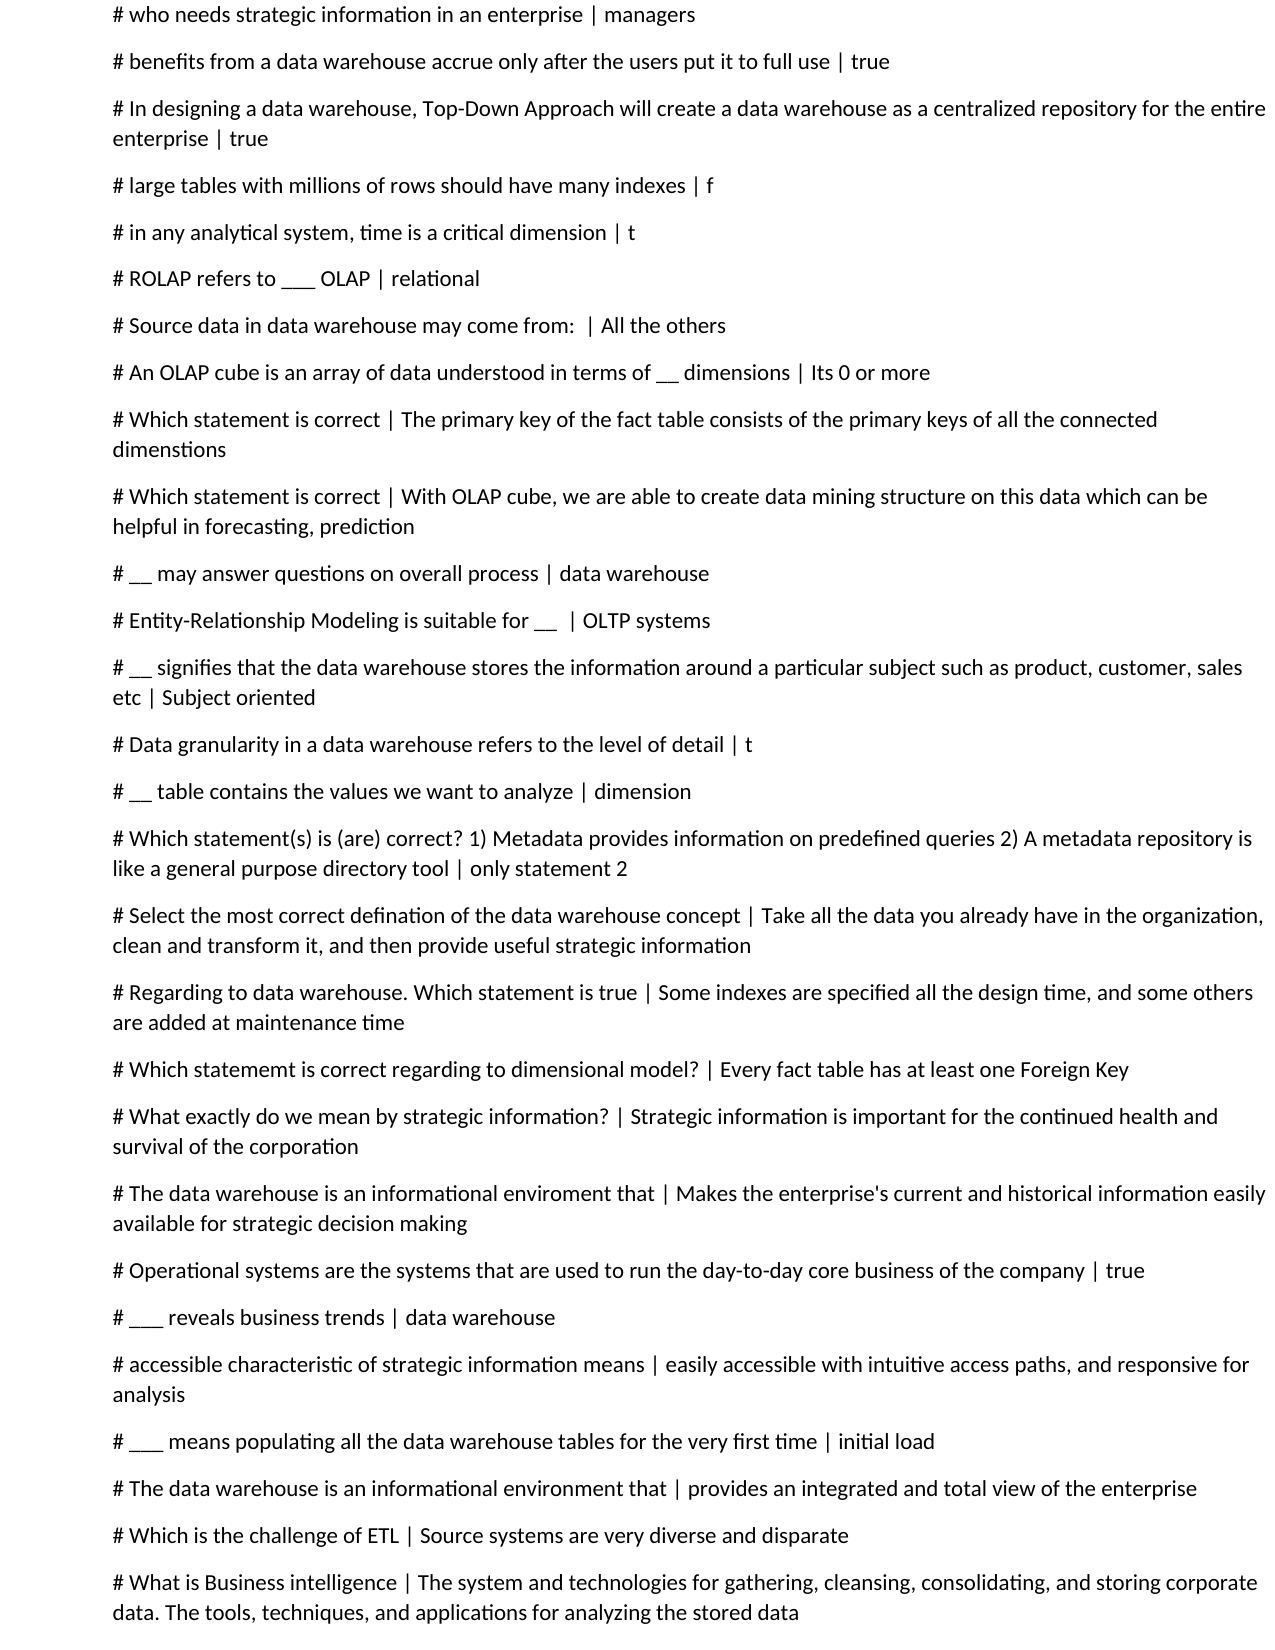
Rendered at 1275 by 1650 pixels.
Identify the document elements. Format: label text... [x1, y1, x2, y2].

text # Data granularity in a data warehouse refers to the level of detail | t [112, 730, 1275, 758]
text # What exactly do we mean by strategic information? | Strategic information is important for the continued health and survival of the corporation [112, 1102, 1275, 1160]
text # Regarding to data warehouse. Which statement is true | Some indexes are specified all the design time, and some others are added at maintenance time [112, 978, 1275, 1036]
text # Which statement is correct | The primary key of the fact table consists of the primary keys of all the connected dimenstions [112, 405, 1275, 463]
text # Which statememt is correct regarding to dimensional model? | Every fact table has at least one Foreign Key [112, 1055, 1275, 1083]
text # benefits from a data warehouse accrue only after the users put it to full use | true [112, 47, 1275, 75]
text # Source data in data warehouse may come from: | All the others [112, 311, 1275, 339]
text # ___ reveals business trends | data warehouse [112, 1303, 1275, 1331]
text # Operational systems are the systems that are used to run the day-to-day core business of the company | true [112, 1256, 1275, 1284]
text # large tables with millions of rows should have many indexes | f [112, 171, 1275, 199]
text # in any analytical system, time is a critical dimension | t [112, 218, 1275, 246]
text # Select the most correct defination of the data warehouse concept | Take all the data you already have in the organization, clean and transform it, and then provide useful strategic information [112, 901, 1275, 959]
text # who needs strategic information in an enterprise | managers [112, 0, 1275, 28]
text # An OLAP cube is an array of data understood in terms of __ dimensions | Its 0 or more [112, 358, 1275, 386]
text # In designing a data warehouse, Top-Down Approach will create a data warehouse as a centralized repository for the entire enterprise | true [112, 94, 1275, 152]
text # __ table contains the values we want to analyze | dimension [112, 777, 1275, 805]
text # __ signifies that the data warehouse stores the information around a particular subject such as product, customer, sales etc | Subject oriented [112, 653, 1275, 711]
text # ROLAP refers to ___ OLAP | relational [112, 264, 1275, 293]
text # Which statement(s) is (are) correct? 1) Metadata provides information on predefined queries 2) A metadata repository is like a general purpose directory tool | only statement 2 [112, 824, 1275, 882]
text # What is Business intelligence | The system and technologies for gathering, cleansing, consolidating, and storing corporate data. The tools, techniques, and applications for analyzing the stored data [112, 1568, 1275, 1626]
text # The data warehouse is an informational environment that | provides an integrated and total view of the enterprise [112, 1474, 1275, 1502]
text # Which is the challenge of ETL | Source systems are very diverse and disparate [112, 1521, 1275, 1549]
text # ___ means populating all the data warehouse tables for the very first time | initial load [112, 1427, 1275, 1455]
text # Entity-Relationship Modeling is suitable for __ | OLTP systems [112, 606, 1275, 634]
text # The data warehouse is an informational enviroment that | Makes the enterprise's current and historical information easily available for strategic decision making [112, 1179, 1275, 1237]
text # __ may answer questions on overall process | data warehouse [112, 559, 1275, 587]
text # accessible characteristic of strategic information means | easily accessible with intuitive access paths, and responsive for analysis [112, 1350, 1275, 1408]
text # Which statement is correct | With OLAP cube, we are able to create data mining structure on this data which can be helpful in forecasting, prediction [112, 482, 1275, 541]
